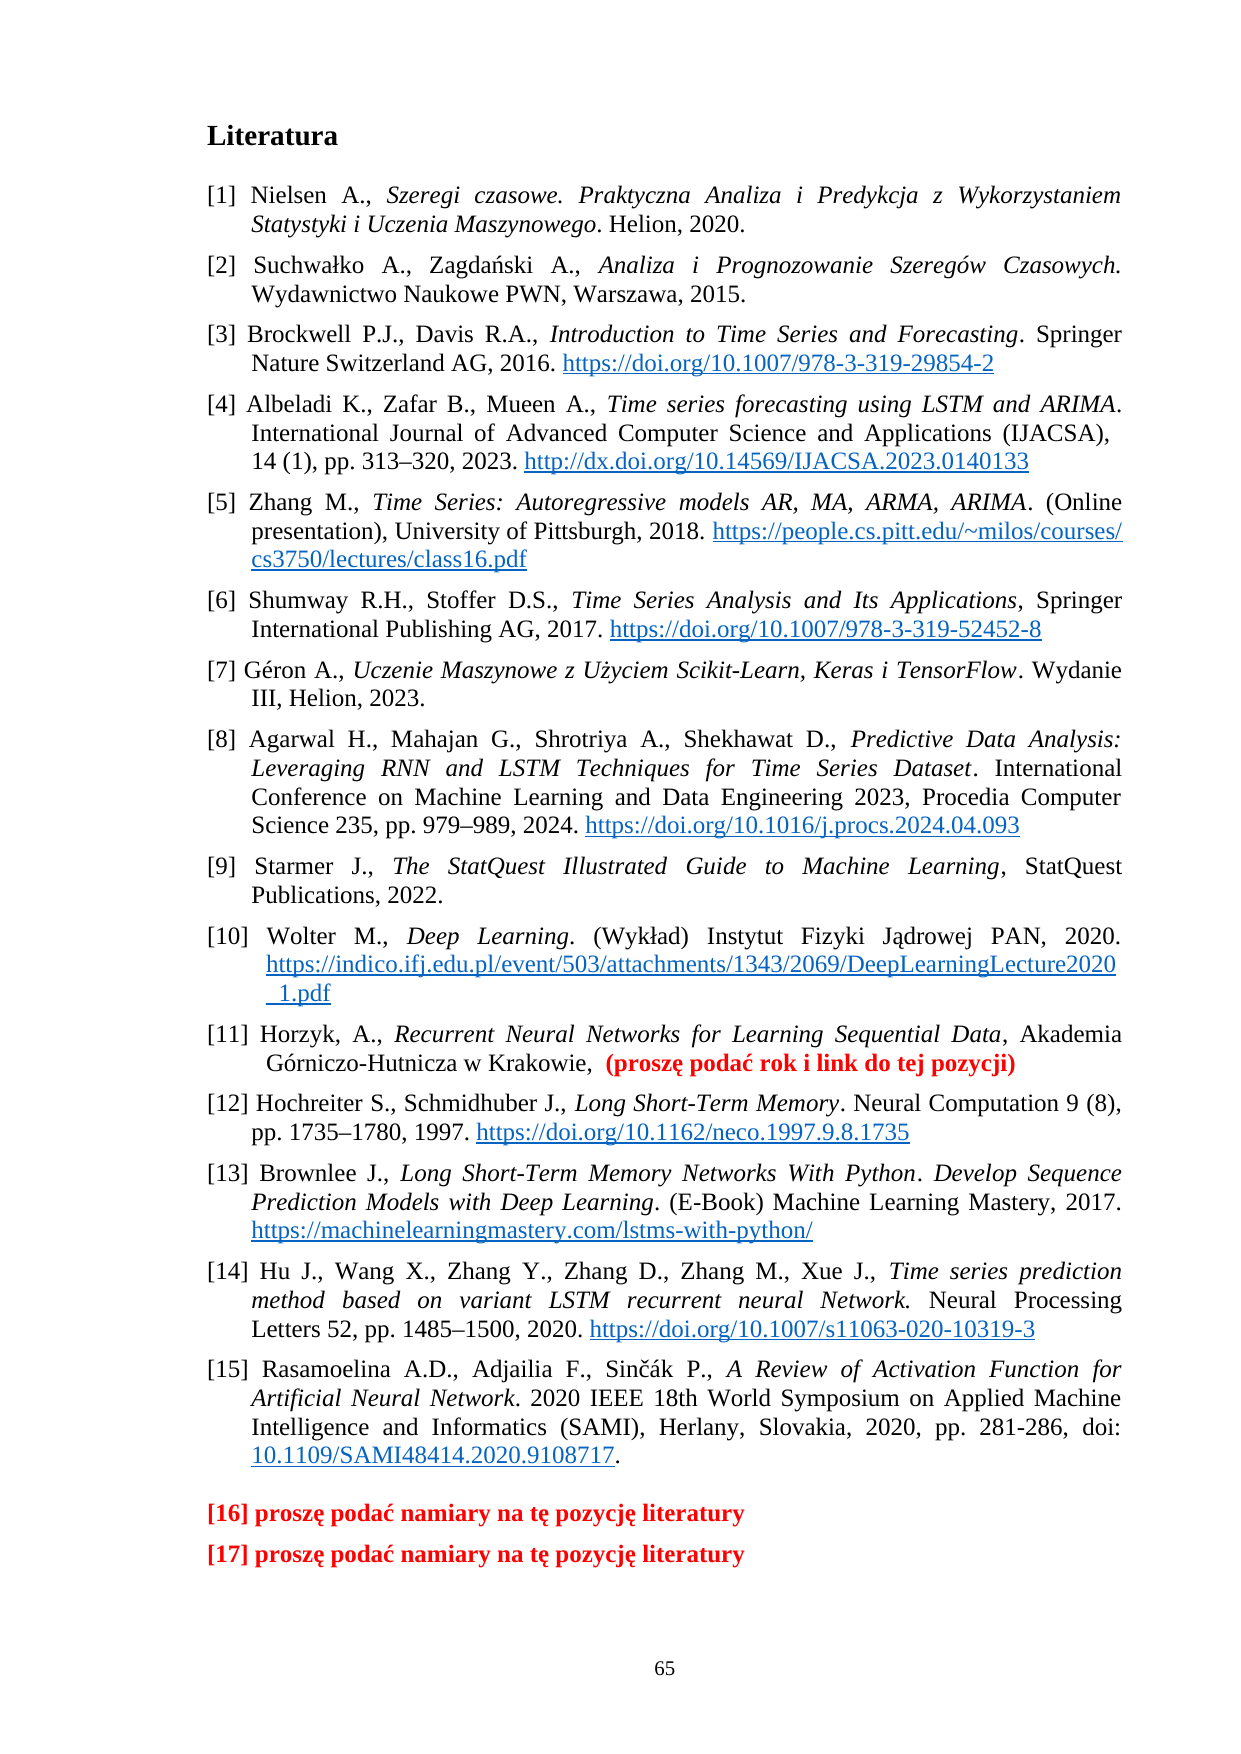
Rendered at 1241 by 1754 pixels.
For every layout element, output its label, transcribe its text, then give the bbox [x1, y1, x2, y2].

text [15] Rasamoelina A.D., Adjailia F., Sinčák P., A Review of Activation Function for Artificial Neural Network. 2020 IEEE 18th World Symposium on Applied Machine Intelligence and Informatics (SAMI), Herlany, Slovakia, 2020, pp. 281-286, doi: 10.1109/SAMI48414.2020.9108717. [207, 1354, 1122, 1469]
text [6] Shumway R.H., Stoffer D.S., Time Series Analysis and Its Applications, Springer International Publishing AG, 2017. https://doi.org/10.1007/978-3-319-52452-8 [207, 585, 1122, 643]
text [11] Horzyk, A., Recurrent Neural Networks for Learning Sequential Data, Akademia Górniczo-Hutnicza w Krakowie, (proszę podać rok i link do tej pozycji) [207, 1019, 1122, 1076]
text [13] Brownlee J., Long Short-Term Memory Networks With Python. Develop Sequence Prediction Models with Deep Learning. (E-Book) Machine Learning Mastery, 2017. https://machinelearningmastery.com/lstms-with-python/ [207, 1158, 1122, 1244]
subtitle Literatura [207, 118, 1122, 152]
text [7] Géron A., Uczenie Maszynowe z Użyciem Scikit-Learn, Keras i TensorFlow. Wydanie III, Helion, 2023. [207, 655, 1122, 712]
text [10] Wolter M., Deep Learning. (Wykład) Instytut Fizyki Jądrowej PAN, 2020. https://indico.ifj.edu.pl/event/503/attachments/1343/2069/DeepLearningLecture2020_1.pdf [207, 921, 1122, 1007]
text [17] proszę podać namiary na tę pozycję literatury [207, 1539, 1122, 1568]
text [1] Nielsen A., Szeregi czasowe. Praktyczna Analiza i Predykcja z Wykorzystaniem Statystyki i Uczenia Maszynowego. Helion, 2020. [207, 180, 1122, 238]
text [3] Brockwell P.J., Davis R.A., Introduction to Time Series and Forecasting. Springer Nature Switzerland AG, 2016. https://doi.org/10.1007/978-3-319-29854-2 [207, 319, 1122, 377]
text [2] Suchwałko A., Zagdański A., Analiza i Prognozowanie Szeregów Czasowych. Wydawnictwo Naukowe PWN, Warszawa, 2015. [207, 250, 1122, 307]
text [16] proszę podać namiary na tę pozycję literatury [207, 1498, 1122, 1527]
text [14] Hu J., Wang X., Zhang Y., Zhang D., Zhang M., Xue J., Time series prediction method based on variant LSTM recurrent neural Network. Neural Processing Letters 52, pp. 1485–1500, 2020. https://doi.org/10.1007/s11063-020-10319-3 [207, 1256, 1122, 1342]
text [9] Starmer J., The StatQuest Illustrated Guide to Machine Learning, StatQuest Publications, 2022. [207, 851, 1122, 909]
text [12] Hochreiter S., Schmidhuber J., Long Short-Term Memory. Neural Computation 9 (8), pp. 1735–1780, 1997. https://doi.org/10.1162/neco.1997.9.8.1735 [207, 1088, 1122, 1146]
text [8] Agarwal H., Mahajan G., Shrotriya A., Shekhawat D., Predictive Data Analysis: Leveraging RNN and LSTM Techniques for Time Series Dataset. International Conference on Machine Learning and Data Engineering 2023, Procedia Computer Science 235, pp. 979–989, 2024. https://doi.org/10.1016/j.procs.2024.04.093 [207, 724, 1122, 839]
text [5] Zhang M., Time Series: Autoregressive models AR, MA, ARMA, ARIMA. (Online presentation), University of Pittsburgh, 2018. https://people.cs.pitt.edu/~milos/courses/ cs3750/lectures/class16.pdf [207, 487, 1122, 573]
text [4] Albeladi K., Zafar B., Mueen A., Time series forecasting using LSTM and ARIMA. International Journal of Advanced Computer Science and Applications (IJACSA), 14 (1), pp. 313–320, 2023. http://dx.doi.org/10.14569/IJACSA.2023.0140133 [207, 389, 1122, 475]
